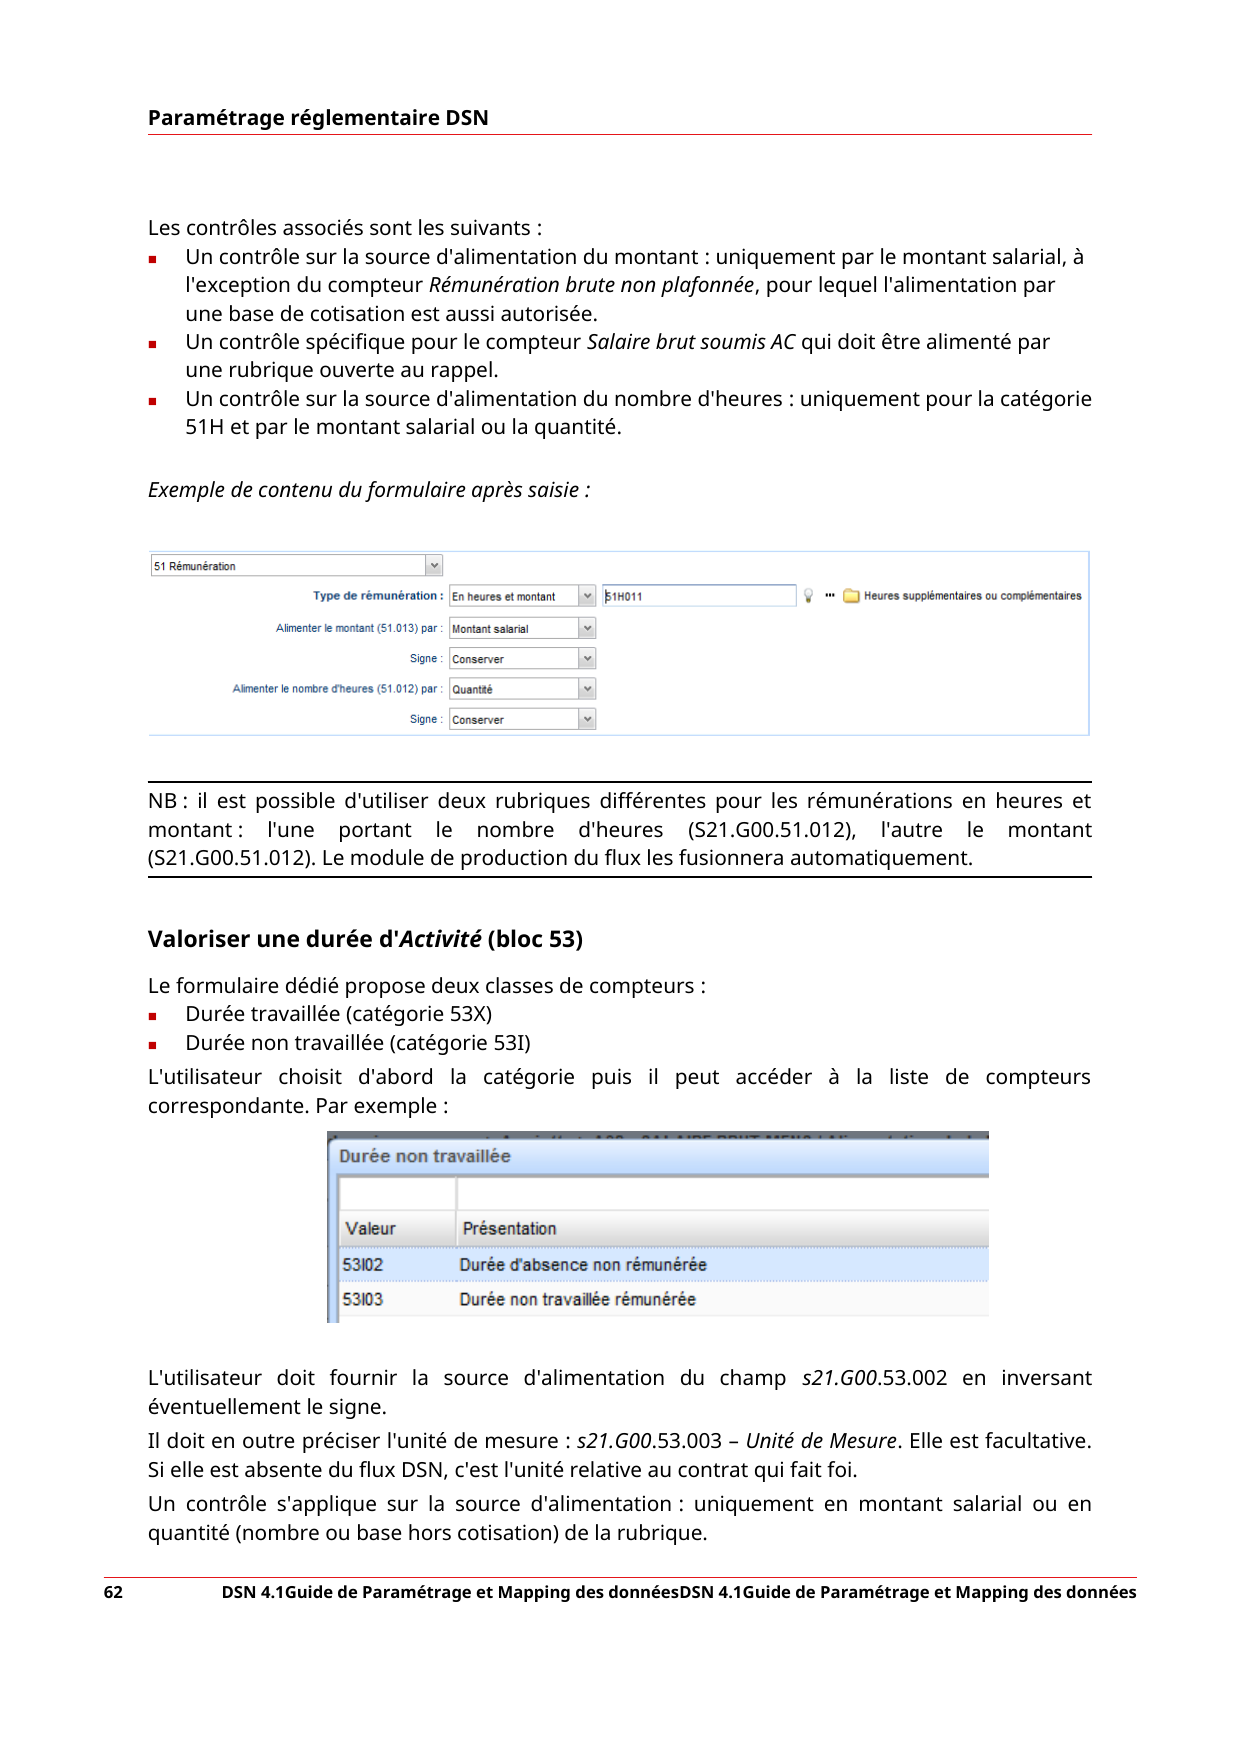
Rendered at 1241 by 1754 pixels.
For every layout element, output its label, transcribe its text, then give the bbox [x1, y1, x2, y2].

text L'utilisateur doit fournir la source d'alimentation du champ s21.G00.53.002 en inversant éventuellement le signe. [148, 1363, 1092, 1420]
subtitle Valoriser une durée d'Activité (bloc 53) [148, 923, 1092, 954]
text L'utilisateur choisit d'abord la catégorie puis il peut accéder à la liste de compteurs correspondante. Par exemple : [148, 1062, 1092, 1119]
list Durée travaillée (catégorie 53X) [148, 999, 1092, 1028]
text Le formulaire dédié propose deux classes de compteurs : [148, 971, 1092, 999]
text Un contrôle s'applique sur la source d'alimentation : uniquement en montant salarial ou en quantité (nombre ou base hors cotisation) de la rubrique. [148, 1489, 1092, 1546]
list Un contrôle sur la source d'alimentation du montant : uniquement par le montant salarial, à l'exception du compteur Rémunération brute non plafonnée, pour lequel l'alimentation par une base de cotisation est aussi autorisée. [148, 242, 1092, 327]
picture [327, 1131, 989, 1323]
text Exemple de contenu du formulaire après saisie : [148, 476, 1092, 504]
list Durée non travaillée (catégorie 53I) [148, 1028, 1092, 1056]
text NB : il est possible d'utiliser deux rubriques différentes pour les rémunérations en heures et montant : l'une portant le nombre d'heures (S21.G00.51.012), l'autre le montant (S21.G00.51.012). Le module de production du flux les fusionnera automatiquement. [148, 783, 1092, 876]
list Un contrôle sur la source d'alimentation du nombre d'heures : uniquement pour la catégorie 51H et par le montant salarial ou la quantité. [148, 384, 1092, 441]
list Un contrôle spécifique pour le compteur Salaire brut soumis AC qui doit être alimenté par une rubrique ouverte au rappel. [148, 327, 1092, 384]
text Il doit en outre préciser l'unité de mesure : s21.G00.53.003 – Unité de Mesure. Elle est facultative. Si elle est absente du flux DSN, c'est l'unité relative au contrat qui fait foi. [148, 1426, 1092, 1483]
text Les contrôles associés sont les suivants : [148, 213, 1092, 242]
picture [149, 547, 1091, 740]
